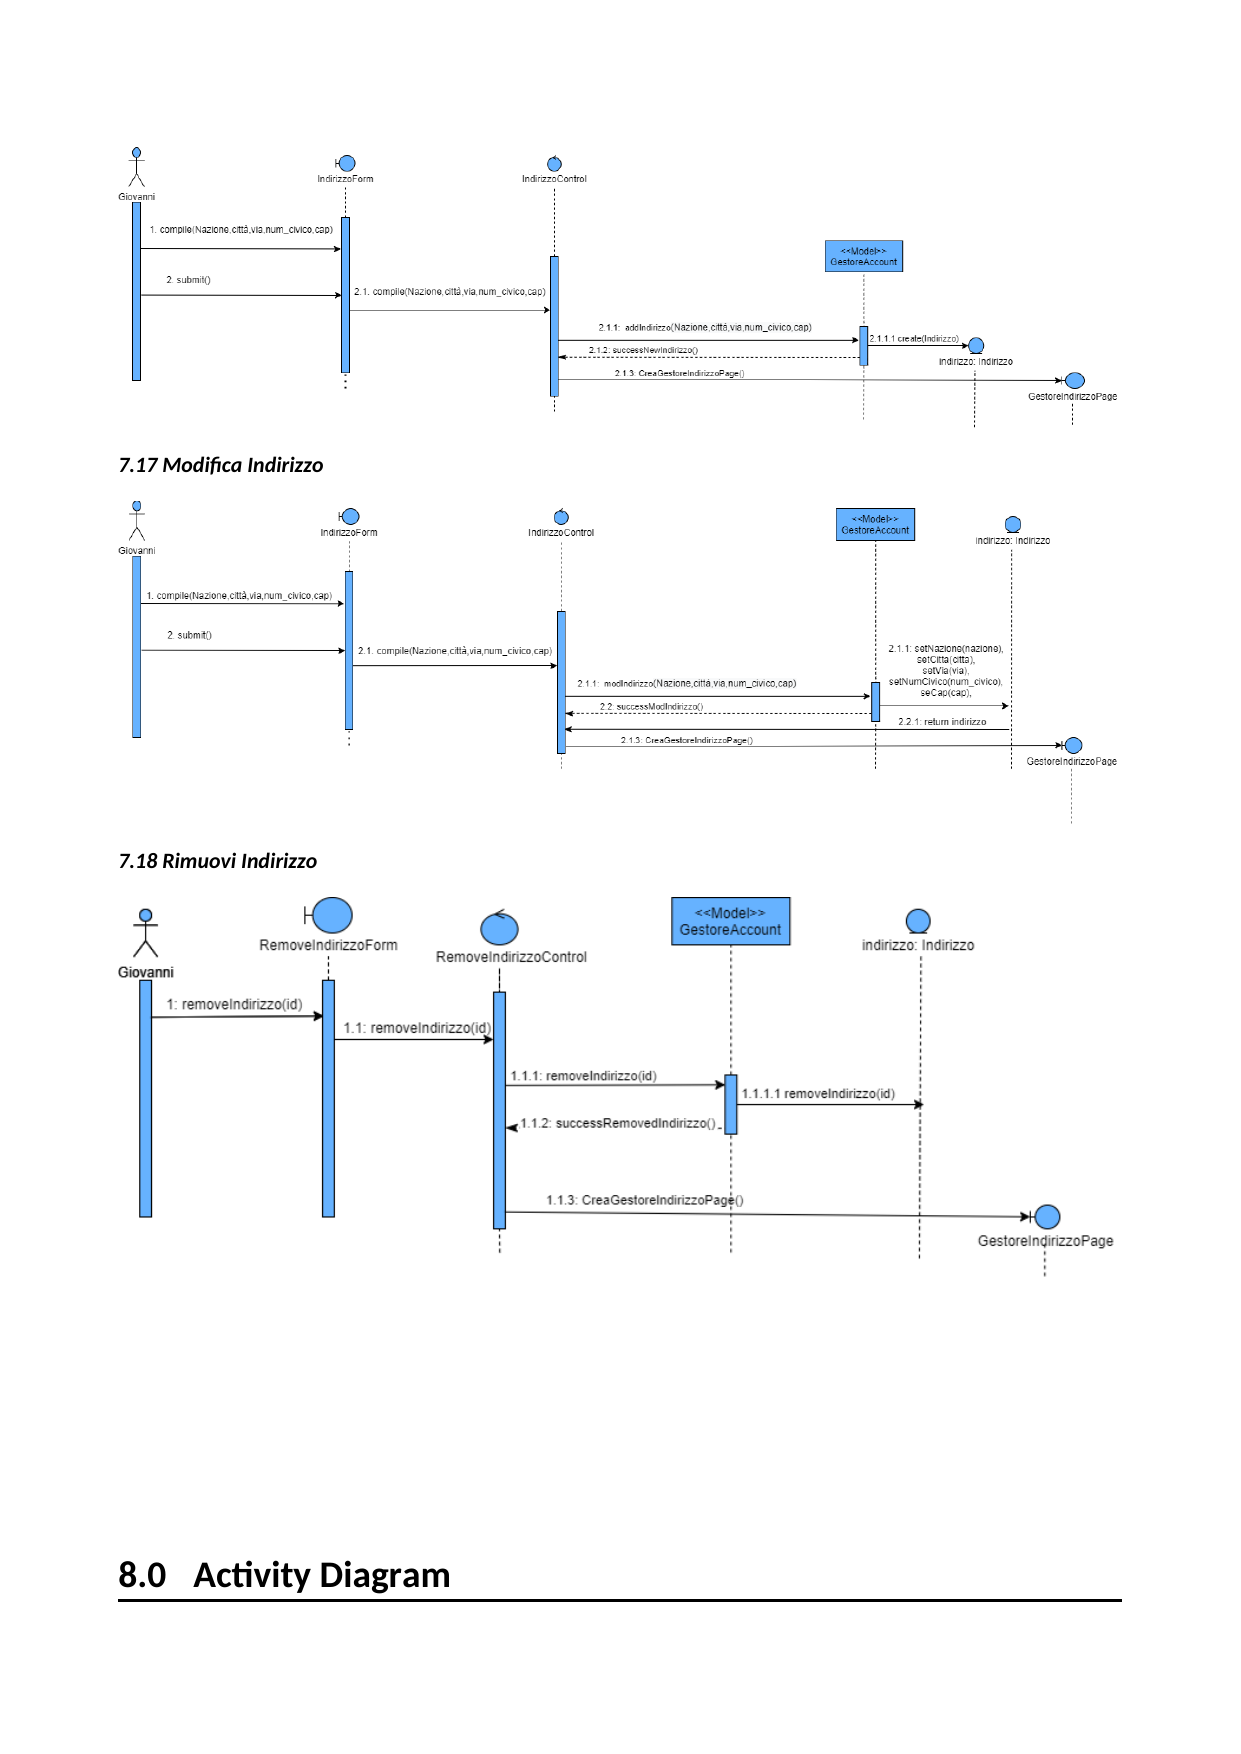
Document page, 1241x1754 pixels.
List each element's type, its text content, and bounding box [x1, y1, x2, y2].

list Activity Diagram [118, 1551, 1122, 1599]
picture [118, 147, 1123, 428]
picture [118, 897, 1123, 1278]
text 7.18 Rimuovi Indirizzo [118, 848, 1122, 874]
text 7.17 Modifica Indirizzo [118, 451, 1122, 478]
picture [118, 501, 1123, 825]
